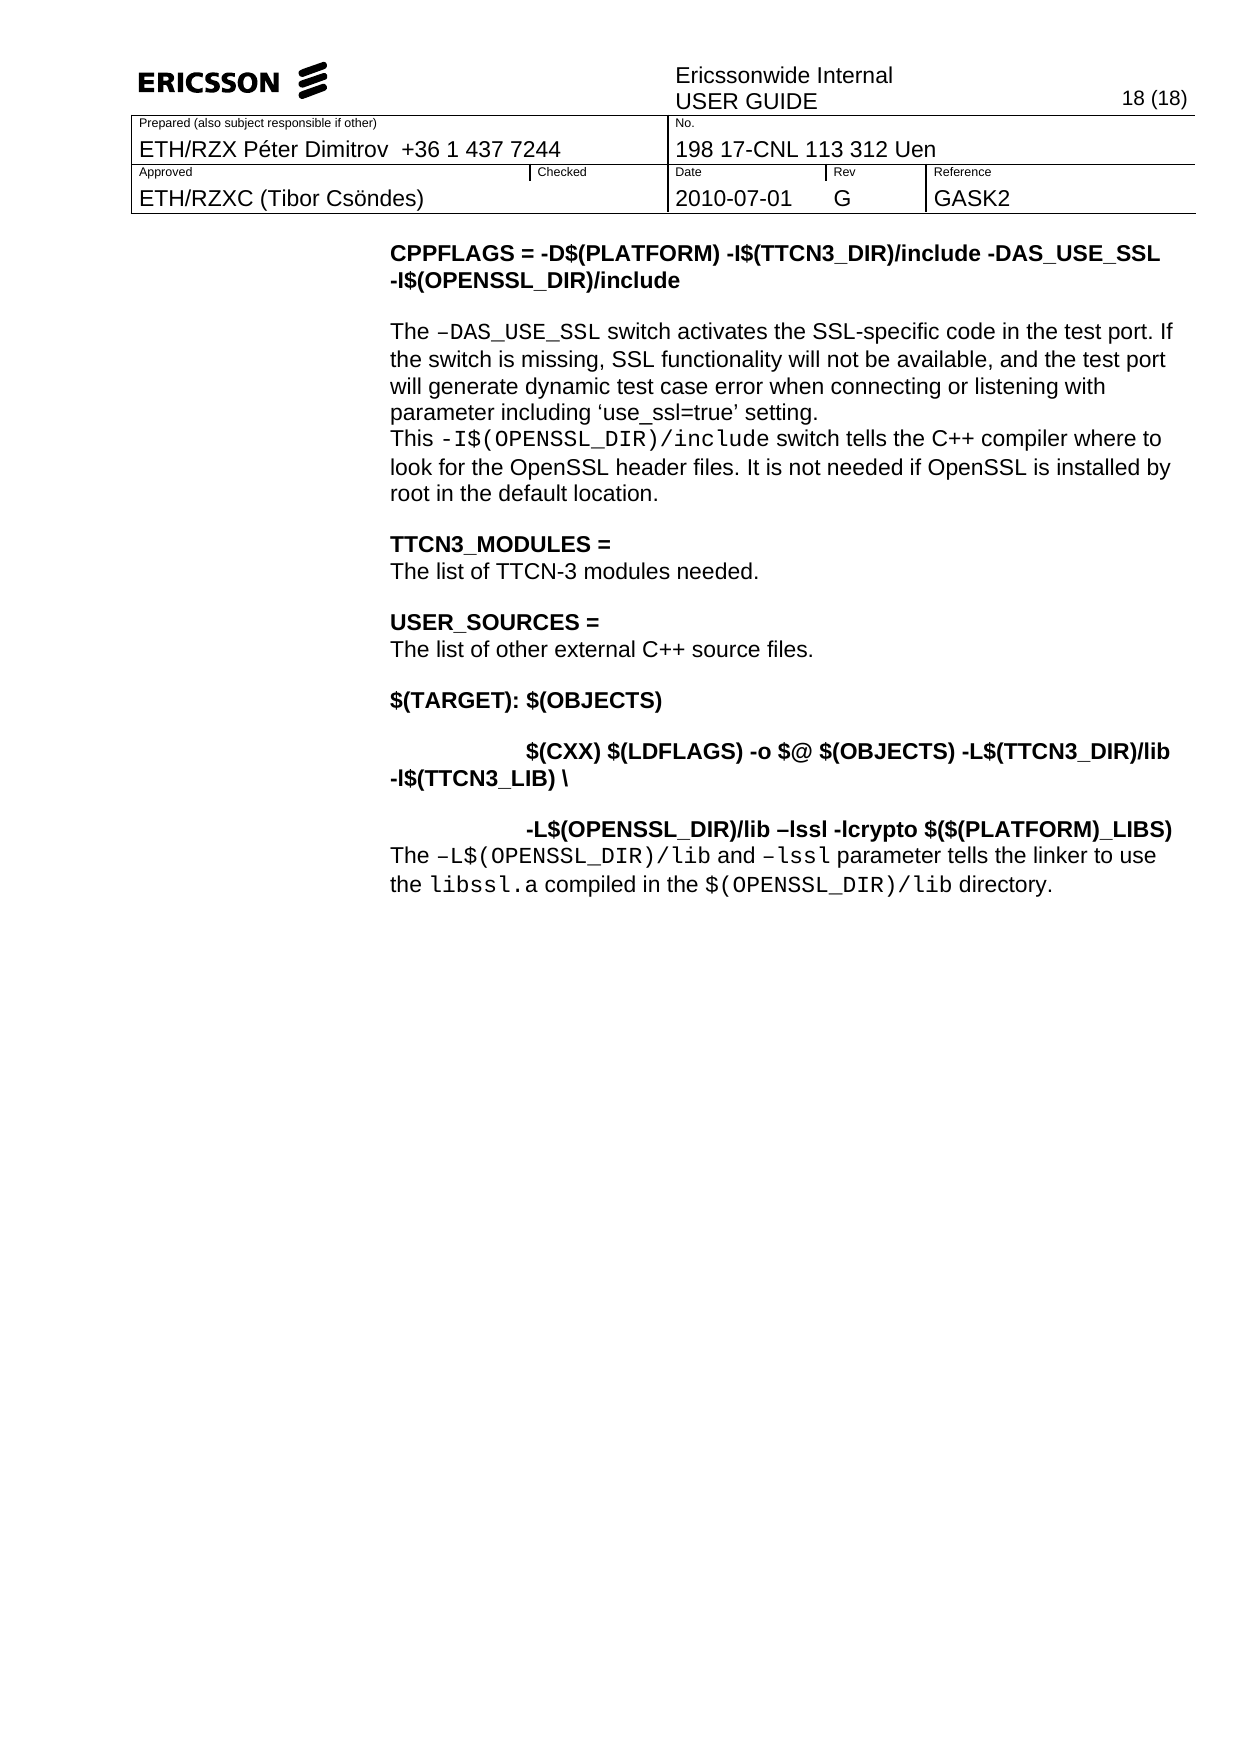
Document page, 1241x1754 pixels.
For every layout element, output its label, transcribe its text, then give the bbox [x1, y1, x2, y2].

text $(TARGET): $(OBJECTS) [390, 687, 1181, 713]
text The –DAS_USE_SSL switch activates the SSL-specific code in the test port. If the switch is missing, SSL functionality will not be available, and the test port will generate dynamic test case error when connecting or listening with parameter including ‘use_ssl=true’ setting. [390, 318, 1181, 425]
text CPPFLAGS = -D$(PLATFORM) -I$(TTCN3_DIR)/include -DAS_USE_SSL -I$(OPENSSL_DIR)/include [390, 240, 1181, 293]
text $(CXX) $(LDFLAGS) -o $@ $(OBJECTS) -L$(TTCN3_DIR)/lib -l$(TTCN3_LIB) \ [390, 738, 1181, 791]
text This -I$(OPENSSL_DIR)/include switch tells the C++ compiler where to look for the OpenSSL header files. It is not needed if OpenSSL is installed by root in the default location. [390, 425, 1181, 506]
text USER_SOURCES = [390, 609, 1181, 636]
text The list of TTCN-3 modules needed. [390, 558, 1181, 584]
text -L$(OPENSSL_DIR)/lib –lssl -lcrypto $($(PLATFORM)_LIBS) [390, 816, 1181, 842]
text The list of other external C++ source files. [390, 636, 1181, 662]
text TTCN3_MODULES = [390, 531, 1181, 558]
text The –L$(OPENSSL_DIR)/lib and –lssl parameter tells the linker to use the libssl.a compiled in the $(OPENSSL_DIR)/lib directory. [390, 842, 1181, 899]
